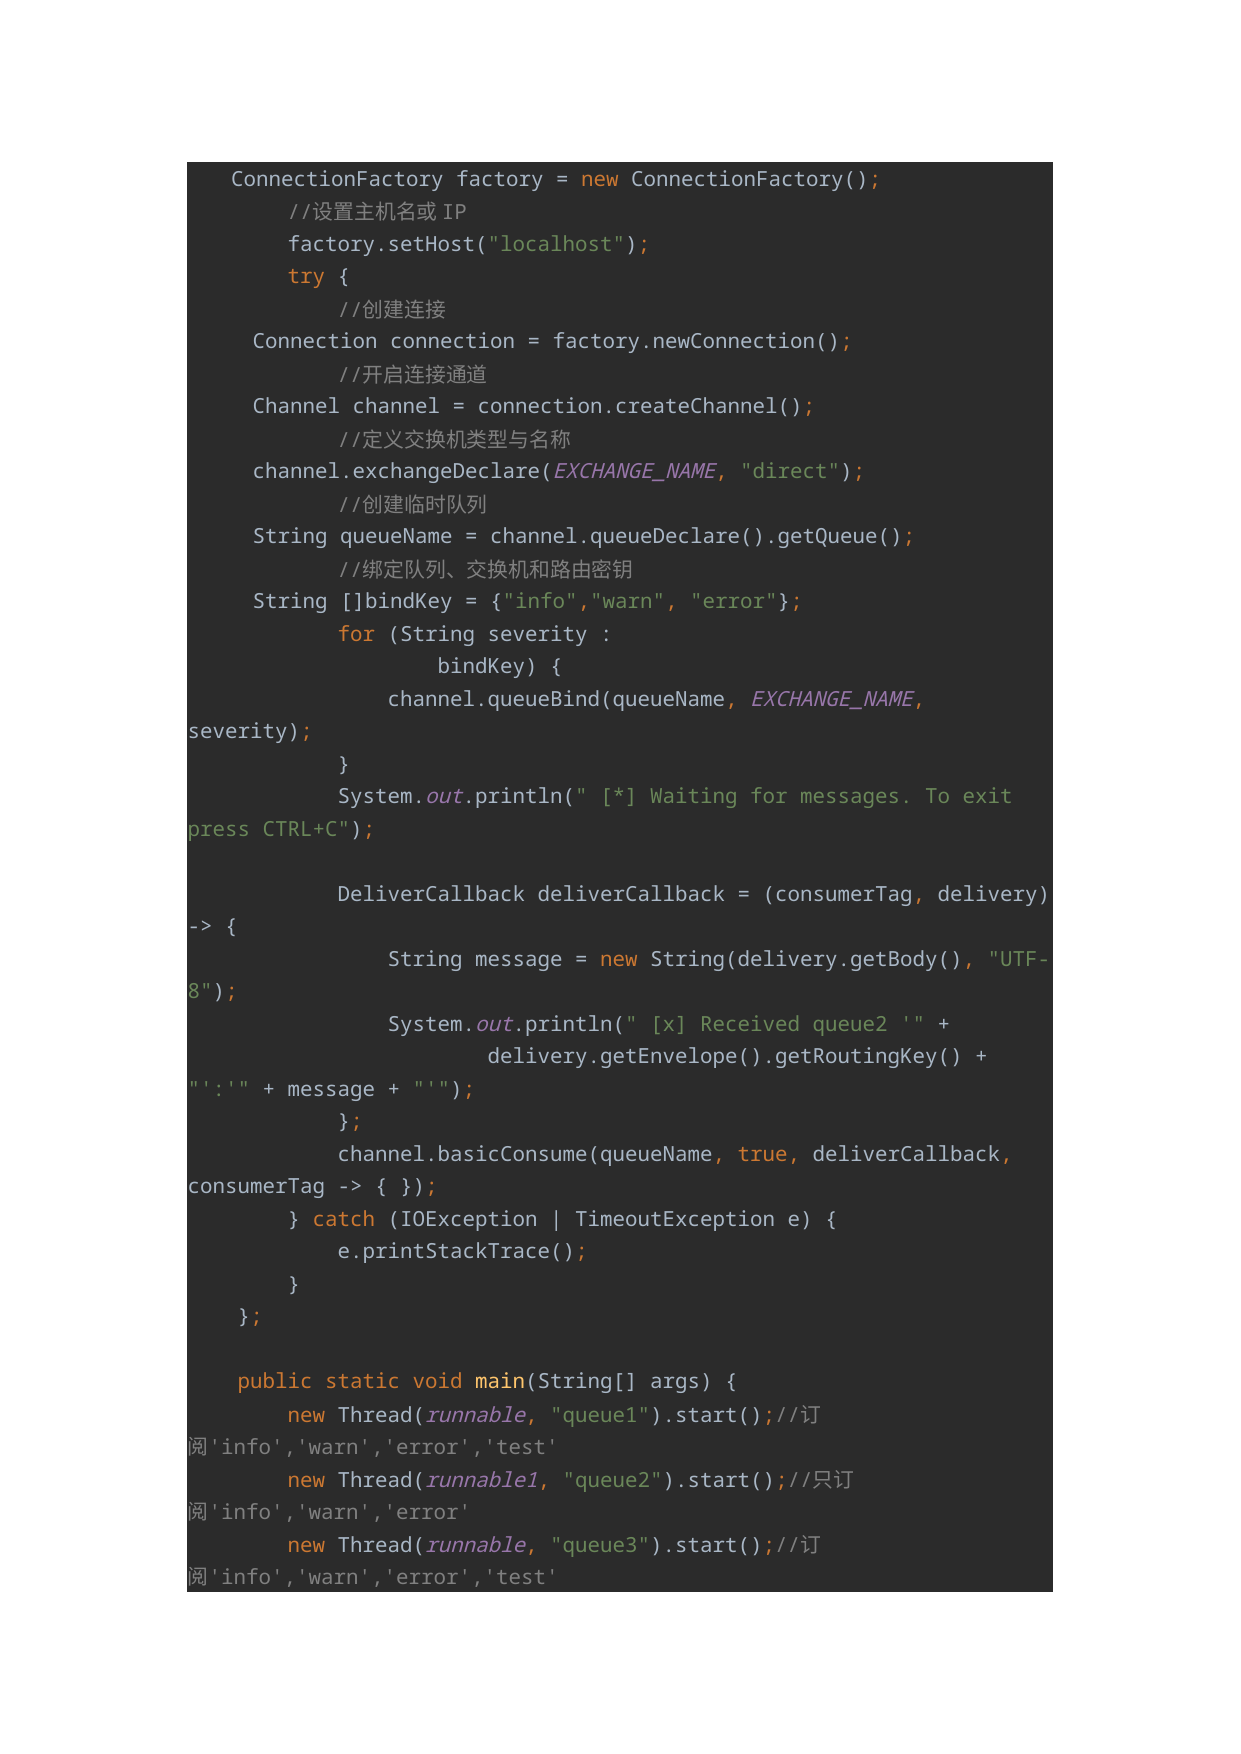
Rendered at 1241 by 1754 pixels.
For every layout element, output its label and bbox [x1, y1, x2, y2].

text [187, 162, 1053, 1592]
